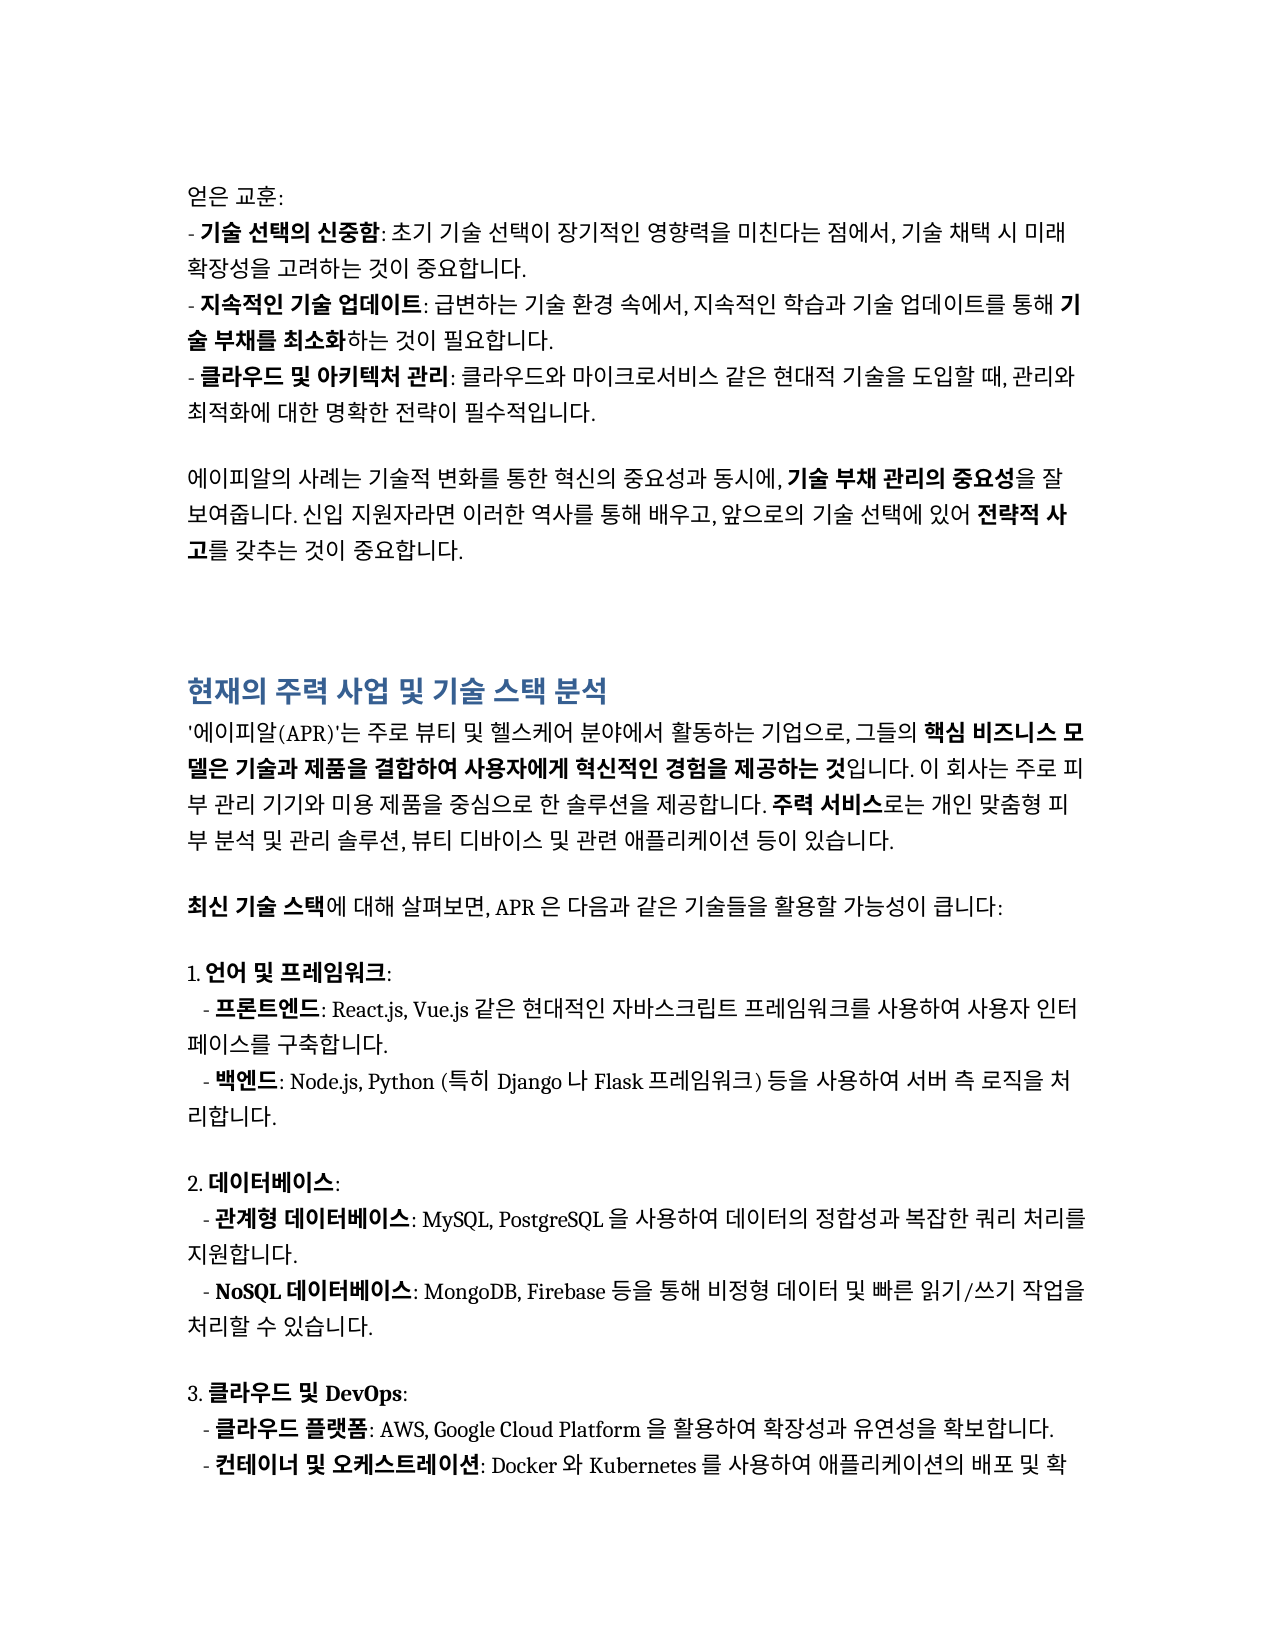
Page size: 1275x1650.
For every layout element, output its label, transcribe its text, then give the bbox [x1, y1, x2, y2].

subtitle 현재의 주력 사업 및 기술 스택 분석 [187, 672, 1087, 711]
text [187, 717, 1087, 1480]
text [187, 150, 1087, 566]
